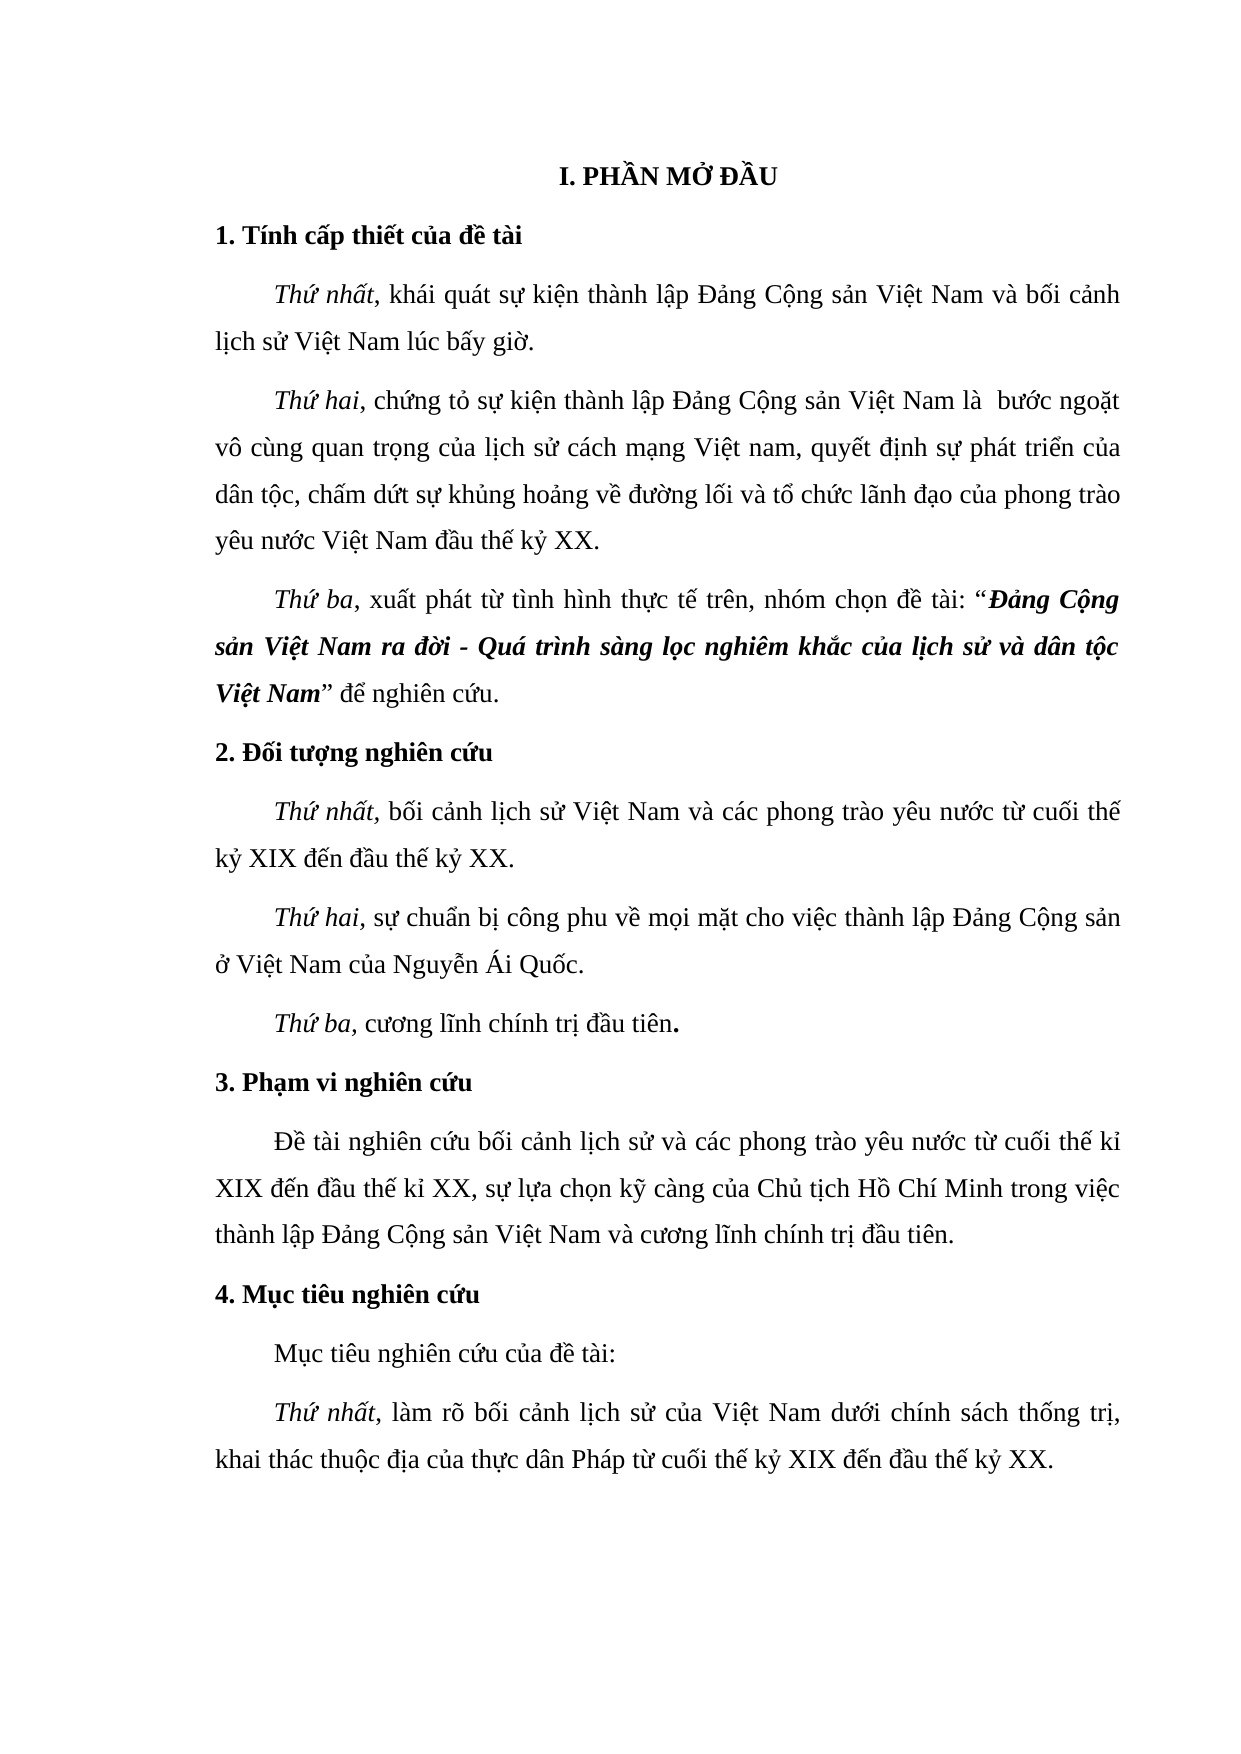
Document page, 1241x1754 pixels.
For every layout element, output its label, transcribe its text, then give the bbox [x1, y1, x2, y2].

text 2. Đối tượng nghiên cứu [215, 736, 1122, 767]
text 1. Tính cấp thiết của đề tài [215, 219, 1122, 251]
text Thứ nhất, khái quát sự kiện thành lập Đảng Cộng sản Việt Nam và bối cảnh lịch sử Việt Nam lúc bấy giờ. [215, 278, 1122, 356]
text Đề tài nghiên cứu bối cảnh lịch sử và các phong trào yêu nước từ cuối thế kỉ XIX đến đầu thế kỉ XX, sự lựa chọn kỹ càng của Chủ tịch Hồ Chí Minh trong việc thành lập Đảng Cộng sản Việt Nam và cương lĩnh chính trị đầu tiên. [215, 1125, 1122, 1250]
text Thứ nhất, bối cảnh lịch sử Việt Nam và các phong trào yêu nước từ cuối thế kỷ XIX đến đầu thế kỷ XX. [215, 795, 1122, 873]
text I. PHẦN MỞ ĐẦU [215, 160, 1122, 191]
text 3. Phạm vi nghiên cứu [215, 1066, 1122, 1097]
text Mục tiêu nghiên cứu của đề tài: [215, 1337, 1122, 1368]
text Thứ ba, cương lĩnh chính trị đầu tiên. [215, 1007, 1122, 1038]
text 4. Mục tiêu nghiên cứu [215, 1278, 1122, 1309]
text Thứ hai, chứng tỏ sự kiện thành lập Đảng Cộng sản Việt Nam là bước ngoặt vô cùng quan trọng của lịch sử cách mạng Việt nam, quyết định sự phát triển của dân tộc, chấm dứt sự khủng hoảng về đường lối và tổ chức lãnh đạo của phong trào yêu nước Việt Nam đầu thế kỷ XX. [215, 384, 1122, 556]
text Thứ nhất, làm rõ bối cảnh lịch sử của Việt Nam dưới chính sách thống trị, khai thác thuộc địa của thực dân Pháp từ cuối thế kỷ XIX đến đầu thế kỷ XX. [215, 1396, 1122, 1474]
text Thứ ba, xuất phát từ tình hình thực tế trên, nhóm chọn đề tài: “Đảng Cộng sản Việt Nam ra đời - Quá trình sàng lọc nghiêm khắc của lịch sử và dân tộc Việt Nam” để nghiên cứu. [215, 583, 1122, 708]
text Thứ hai, sự chuẩn bị công phu về mọi mặt cho việc thành lập Đảng Cộng sản ở Việt Nam của Nguyễn Ái Quốc. [215, 901, 1122, 979]
